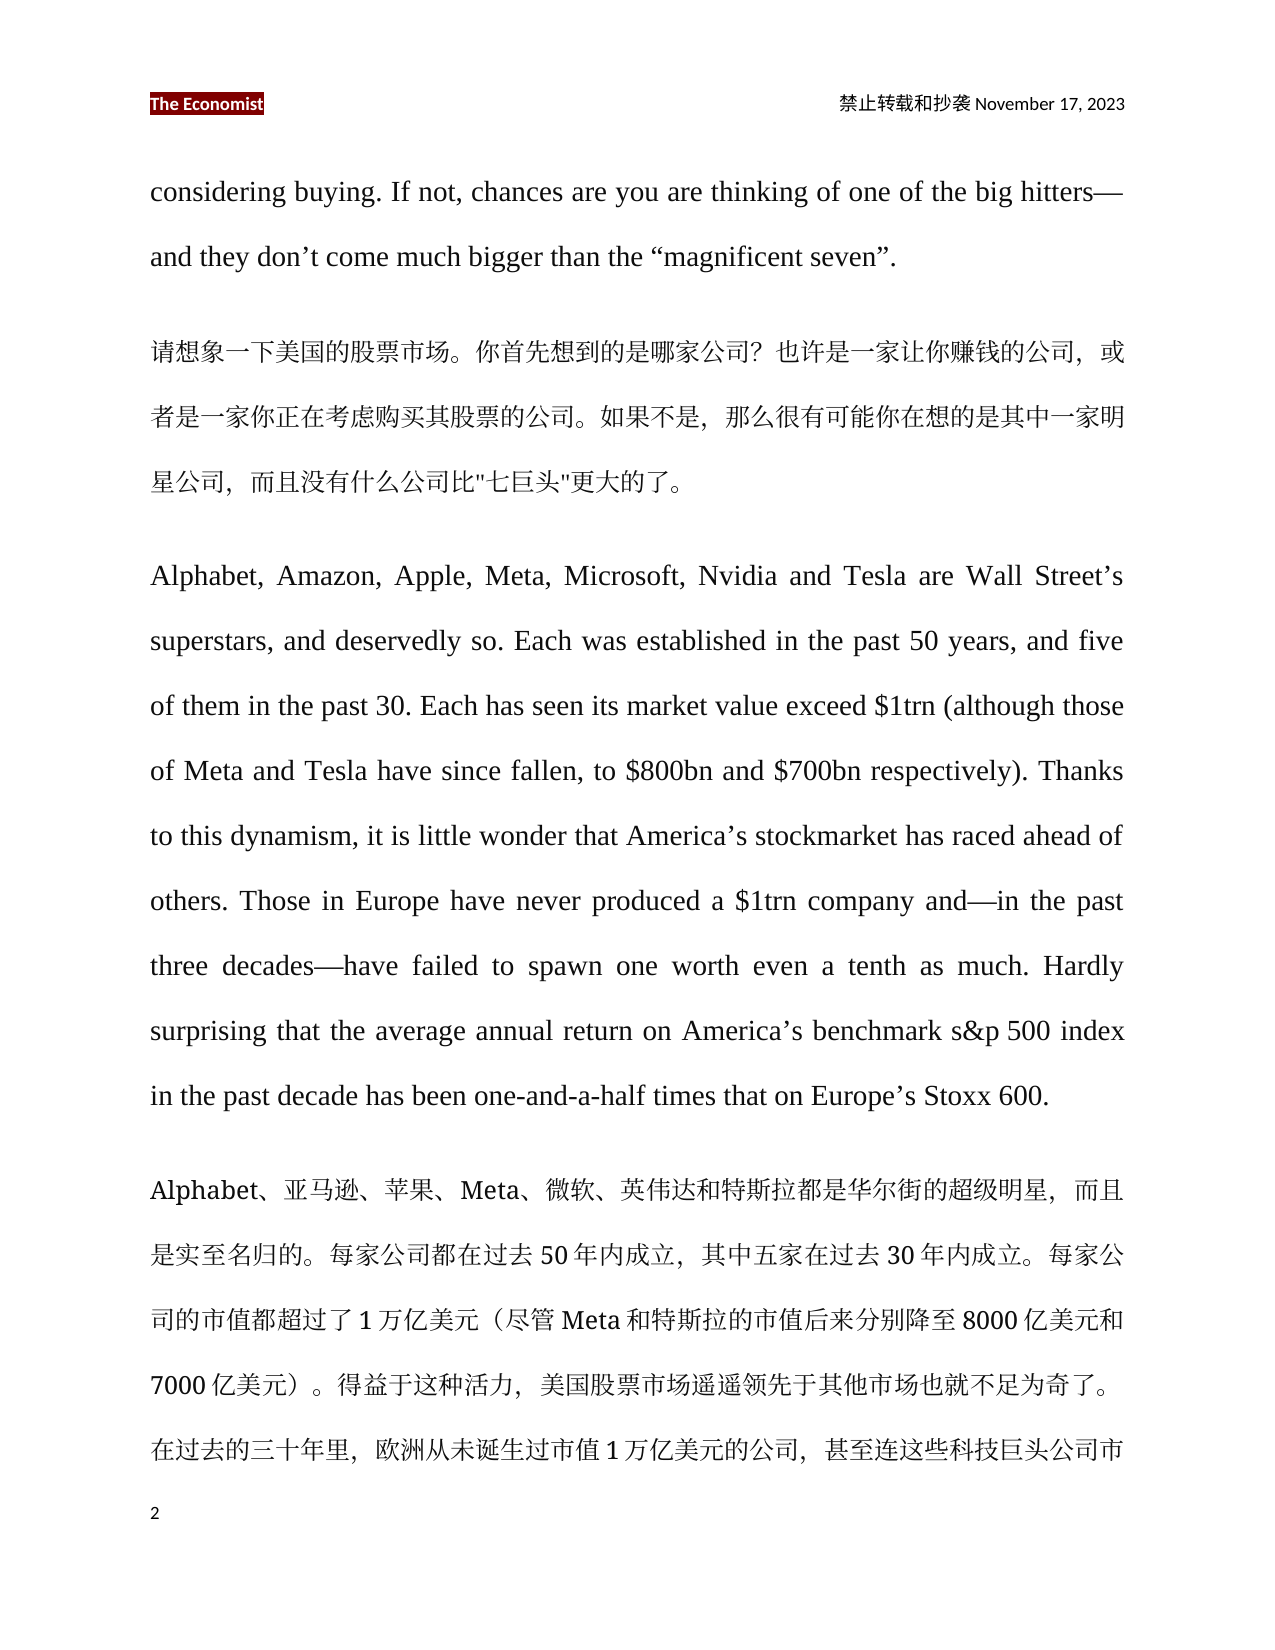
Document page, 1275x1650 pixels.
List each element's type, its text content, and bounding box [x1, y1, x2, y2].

text 请想象一下美国的股票市场。你首先想到的是哪家公司？也许是一家让你赚钱的公司，或者是一家你正在考虑购买其股票的公司。如果不是，那么很有可能你在想的是其中一家明星公司，而且没有什么公司比"七巨头"更大的了。 [150, 318, 1125, 513]
text Alphabet, Amazon, Apple, Meta, Microsoft, Nvidia and Tesla are Wall Street’s superstars, and deservedly so. Each was established in the past 50 years, and five of them in the past 30. Each has seen its market value exceed $1trn (although those of Meta and Tesla have since fallen, to $800bn and $700bn respectively). Thanks to this dynamism, it is little wonder that America’s stockmarket has raced ahead of others. Those in Europe have never produced a $1trn company and—in the past three decades—have failed to spawn one worth even a tenth as much. Hardly surprising that the average annual return on America’s benchmark s&p 500 index in the past decade has been one-and-a-half times that on Europe’s Stoxx 600. [150, 542, 1125, 1127]
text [150, 159, 1125, 289]
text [150, 1156, 1125, 1481]
